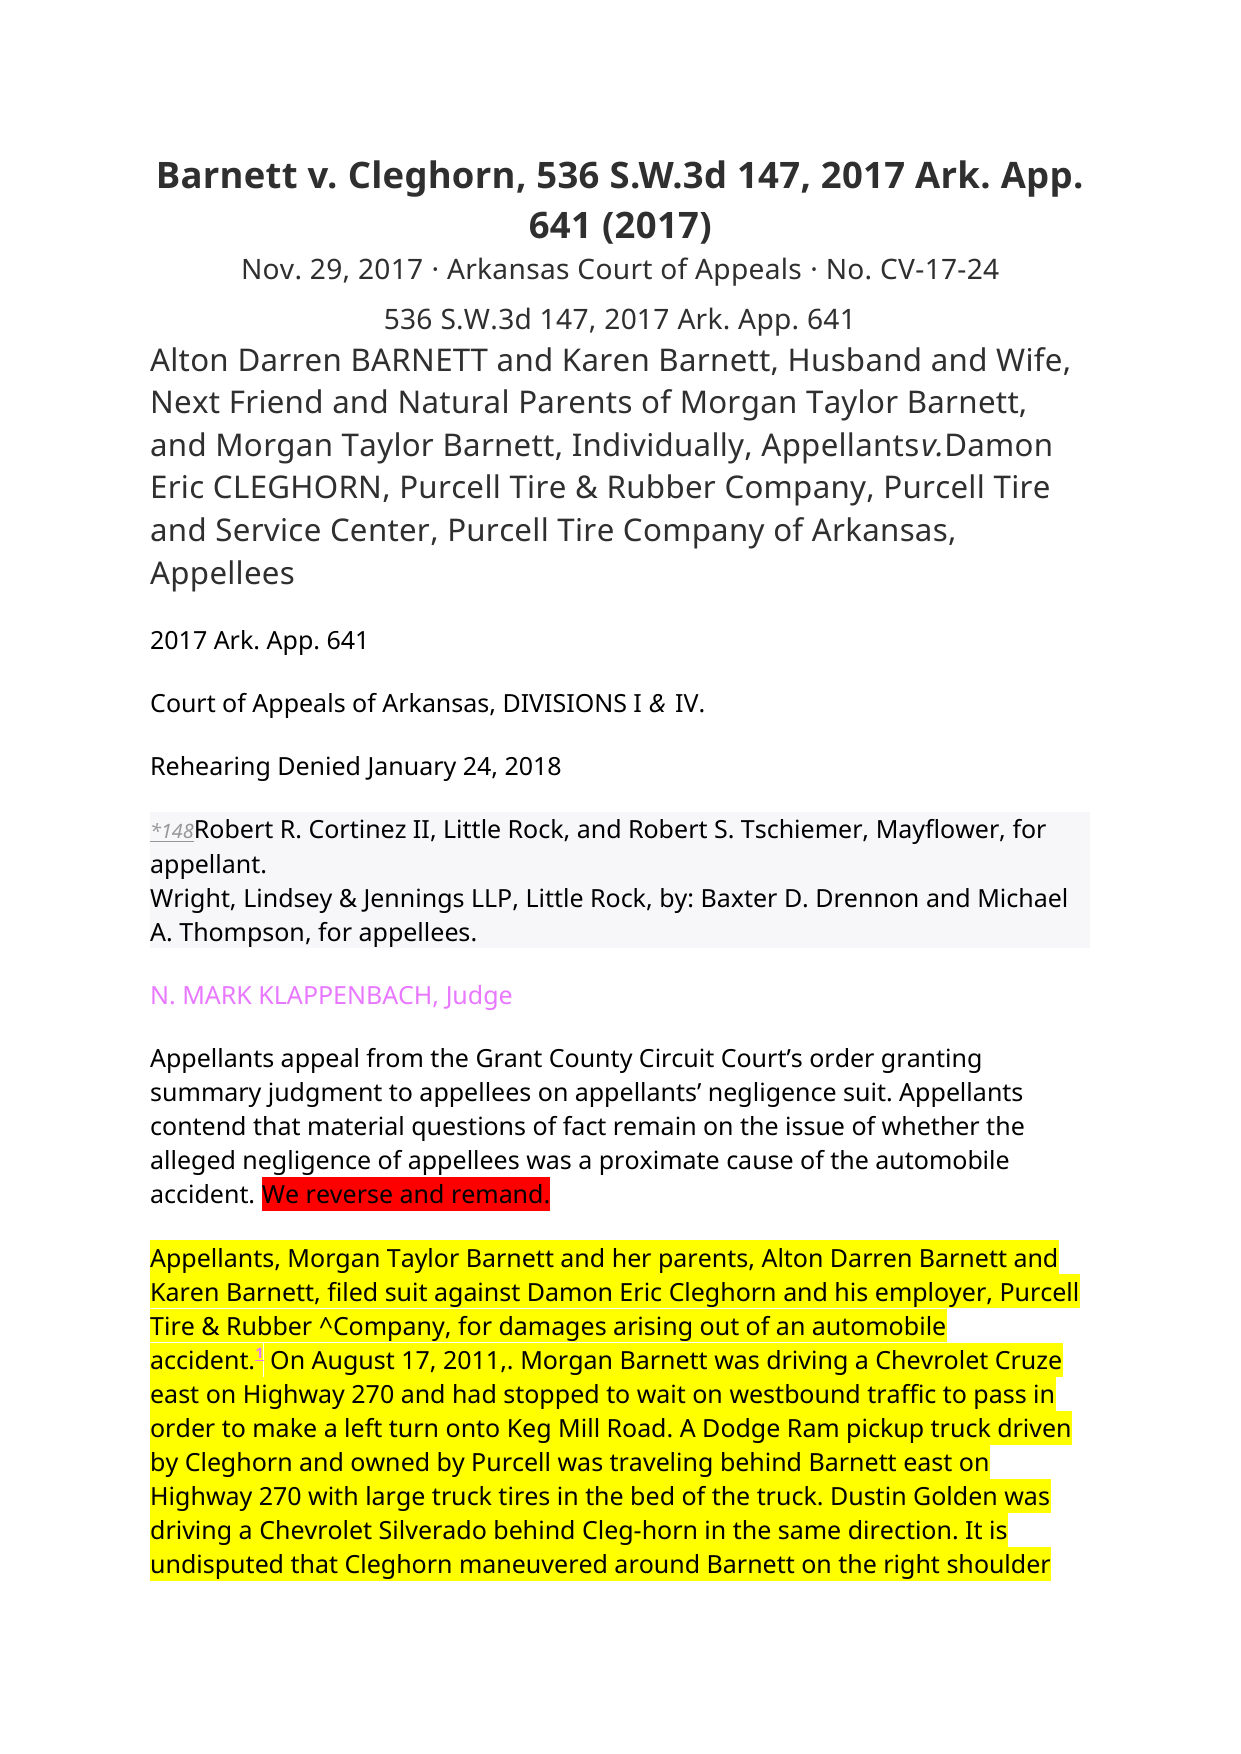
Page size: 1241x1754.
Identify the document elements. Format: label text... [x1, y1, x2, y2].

text N. MARK KLAPPENBACH, Judge [150, 978, 1090, 1012]
text Appellants appeal from the Grant County Circuit Court’s order granting summary judgment to appellees on appellants’ negligence suit. Appellants contend that material questions of fact remain on the issue of whether the alleged negligence of appellees was a proximate cause of the automobile accident. We reverse and remand. [150, 1041, 1090, 1211]
text Court of Appeals of Arkansas, DIVISIONS I & IV. [150, 686, 1090, 720]
text *148Robert R. Cortinez II, Little Rock, and Robert S. Tschiemer, Mayflower, for appellant. [150, 812, 1090, 880]
text Alton Darren BARNETT and Karen Barnett, Husband and Wife, Next Friend and Natural Parents of Morgan Taylor Barnett, and Morgan Taylor Barnett, Individually, Appellantsv.Damon Eric CLEGHORN, Purcell Tire & Rubber Company, Purcell Tire and Service Center, Purcell Tire Company of Arkansas, Appellees [150, 338, 1090, 593]
text 536 S.W.3d 147, 2017 Ark. App. 641 [150, 288, 1090, 338]
text Wright, Lindsey & Jennings LLP, Little Rock, by: Baxter D. Drennon and Michael A. Thompson, for appellees. [150, 880, 1090, 948]
text Barnett v. Cleghorn, 536 S.W.3d 147, 2017 Ark. App. 641 (2017) [150, 150, 1090, 249]
text Rehearing Denied January 24, 2018 [150, 749, 1090, 783]
text 2017 Ark. App. 641 [150, 622, 1090, 657]
text Nov. 29, 2017 · Arkansas Court of Appeals · No. CV-17-24 [150, 249, 1090, 288]
